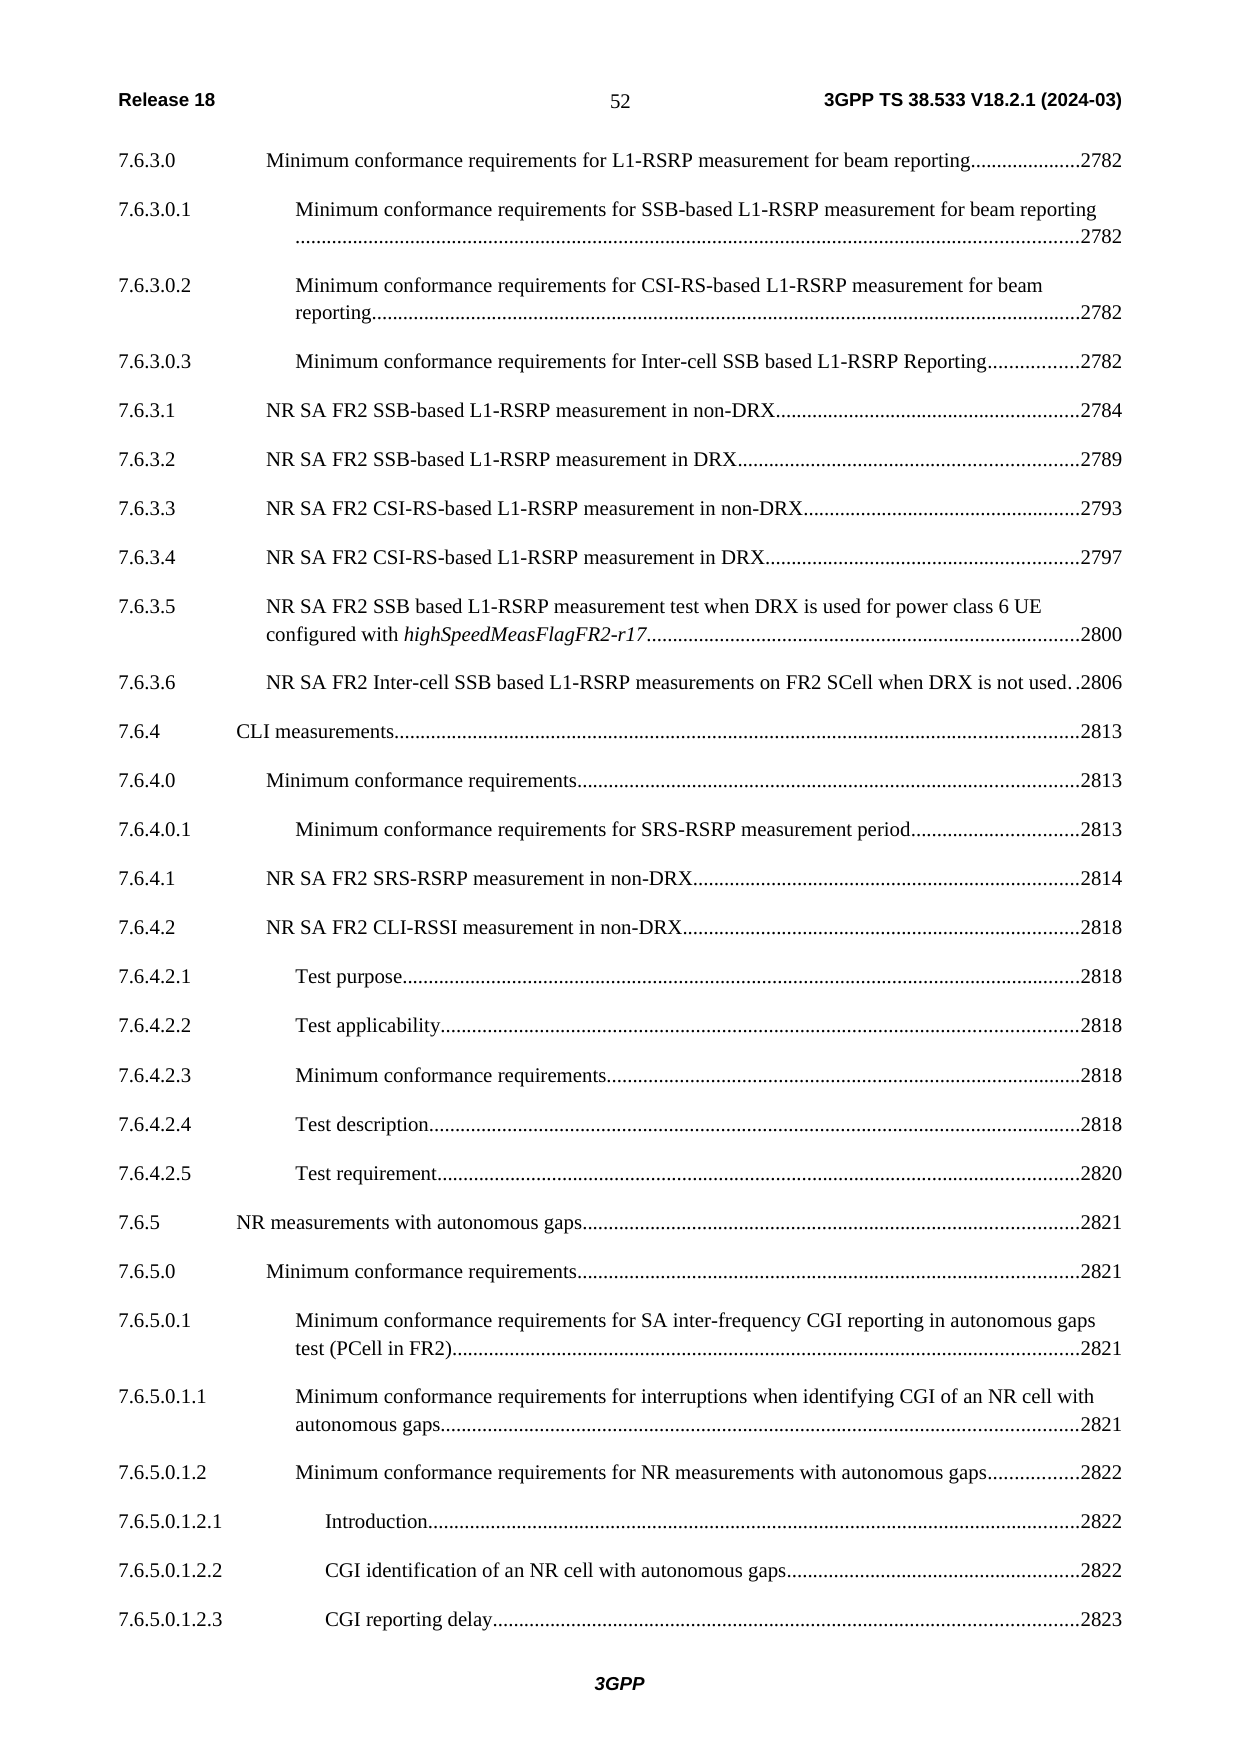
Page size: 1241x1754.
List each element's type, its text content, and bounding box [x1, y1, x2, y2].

text 7.6.3.0.2 Minimum conformance requirements for CSI-RS-based L1-RSRP measurement for beam reporting 2782 [118, 273, 1122, 324]
text 7.6.4 CLI measurements 2813 [118, 719, 1122, 743]
text 7.6.5.0.1.1 Minimum conformance requirements for interruptions when identifying CGI of an NR cell with autonomous gaps 2821 [118, 1384, 1122, 1436]
text 7.6.5.0 Minimum conformance requirements 2821 [118, 1259, 1122, 1283]
text 7.6.3.6 NR SA FR2 Inter-cell SSB based L1-RSRP measurements on FR2 SCell when DRX is not used 2806 [118, 670, 1122, 694]
text 7.6.3.0.1 Minimum conformance requirements for SSB-based L1-RSRP measurement for beam reporting 2782 [118, 197, 1122, 248]
text 7.6.4.2.4 Test description 2818 [118, 1112, 1122, 1136]
text 7.6.5.0.1 Minimum conformance requirements for SA inter-frequency CGI reporting in autonomous gaps test (PCell in FR2) 2821 [118, 1308, 1122, 1359]
text 7.6.3.0.3 Minimum conformance requirements for Inter-cell SSB based L1-RSRP Reporting 2782 [118, 349, 1122, 373]
text 7.6.5.0.1.2.1 Introduction 2822 [118, 1509, 1122, 1533]
text 7.6.4.0 Minimum conformance requirements 2813 [118, 768, 1122, 792]
text 7.6.5.0.1.2.3 CGI reporting delay 2823 [118, 1607, 1122, 1631]
text 7.6.3.2 NR SA FR2 SSB-based L1-RSRP measurement in DRX 2789 [118, 447, 1122, 471]
text 7.6.3.4 NR SA FR2 CSI-RS-based L1-RSRP measurement in DRX 2797 [118, 545, 1122, 569]
text 7.6.3.1 NR SA FR2 SSB-based L1-RSRP measurement in non-DRX 2784 [118, 398, 1122, 422]
text 7.6.4.1 NR SA FR2 SRS-RSRP measurement in non-DRX 2814 [118, 866, 1122, 890]
text 7.6.5.0.1.2 Minimum conformance requirements for NR measurements with autonomous gaps 2822 [118, 1460, 1122, 1484]
text 7.6.4.0.1 Minimum conformance requirements for SRS-RSRP measurement period 2813 [118, 817, 1122, 841]
text 7.6.3.0 Minimum conformance requirements for L1-RSRP measurement for beam reporting 2782 [118, 147, 1122, 172]
text 7.6.5 NR measurements with autonomous gaps 2821 [118, 1210, 1122, 1234]
text 7.6.3.3 NR SA FR2 CSI-RS-based L1-RSRP measurement in non-DRX 2793 [118, 496, 1122, 520]
text 7.6.4.2.1 Test purpose 2818 [118, 964, 1122, 988]
text 7.6.4.2 NR SA FR2 CLI-RSSI measurement in non-DRX 2818 [118, 915, 1122, 939]
text 7.6.4.2.3 Minimum conformance requirements 2818 [118, 1062, 1122, 1087]
text 7.6.4.2.2 Test applicability 2818 [118, 1013, 1122, 1037]
text 7.6.5.0.1.2.2 CGI identification of an NR cell with autonomous gaps 2822 [118, 1558, 1122, 1582]
text 7.6.3.5 NR SA FR2 SSB based L1-RSRP measurement test when DRX is used for power class 6 UE configured with highSpeedMeasFlagFR2-r17 2800 [118, 594, 1122, 646]
text 7.6.4.2.5 Test requirement 2820 [118, 1161, 1122, 1185]
